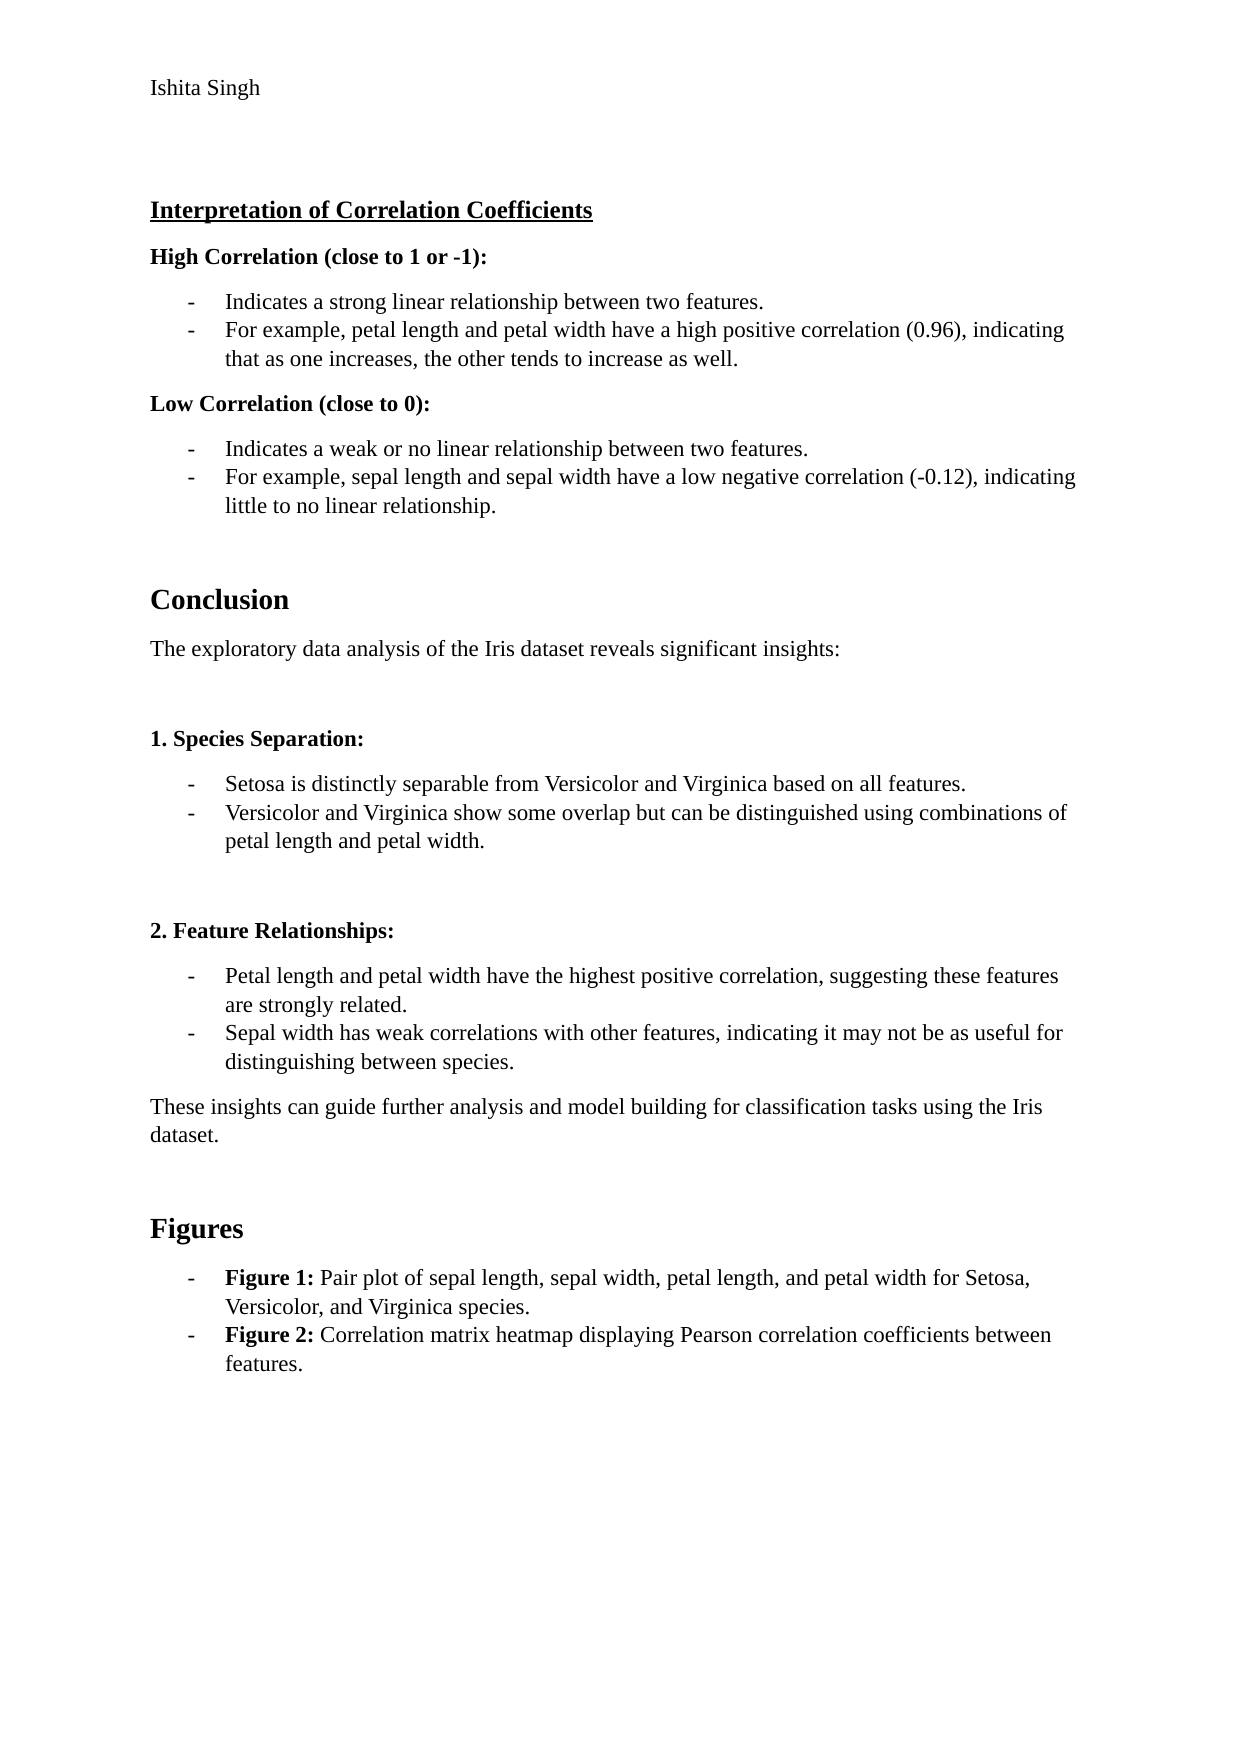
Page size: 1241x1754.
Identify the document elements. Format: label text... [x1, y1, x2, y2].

list Setosa is distinctly separable from Versicolor and Virginica based on all features. [187, 770, 1090, 797]
text High Correlation (close to 1 or -1): [150, 243, 1090, 269]
list Figure 2: Correlation matrix heatmap displaying Pearson correlation coefficients between features. [187, 1321, 1090, 1376]
list Petal length and petal width have the highest positive correlation, suggesting these features are strongly related. [187, 962, 1090, 1017]
text Interpretation of Correlation Coefficients [150, 195, 1090, 224]
list Versicolor and Virginica show some overlap but can be distinguished using combinations of petal length and petal width. [187, 799, 1090, 853]
list Indicates a strong linear relationship between two features. [187, 288, 1090, 314]
list Sepal width has weak correlations with other features, indicating it may not be as useful for distinguishing between species. [187, 1019, 1090, 1074]
text Low Correlation (close to 0): [150, 390, 1090, 416]
text The exploratory data analysis of the Iris dataset reveals significant insights: [150, 635, 1090, 661]
text These insights can guide further analysis and model building for classification tasks using the Iris dataset. [150, 1093, 1090, 1148]
list For example, petal length and petal width have a high positive correlation (0.96), indicating that as one increases, the other tends to increase as well. [187, 316, 1090, 371]
list For example, sepal length and sepal width have a low negative correlation (-0.12), indicating little to no linear relationship. [187, 463, 1090, 518]
text 2. Feature Relationships: [150, 917, 1090, 944]
text 1. Species Separation: [150, 725, 1090, 751]
text Figures [150, 1211, 1090, 1245]
list Figure 1: Pair plot of sepal length, sepal width, petal length, and petal width for Setosa, Versicolor, and Virginica species. [187, 1264, 1090, 1319]
text Conclusion [150, 582, 1090, 616]
list Indicates a weak or no linear relationship between two features. [187, 435, 1090, 461]
